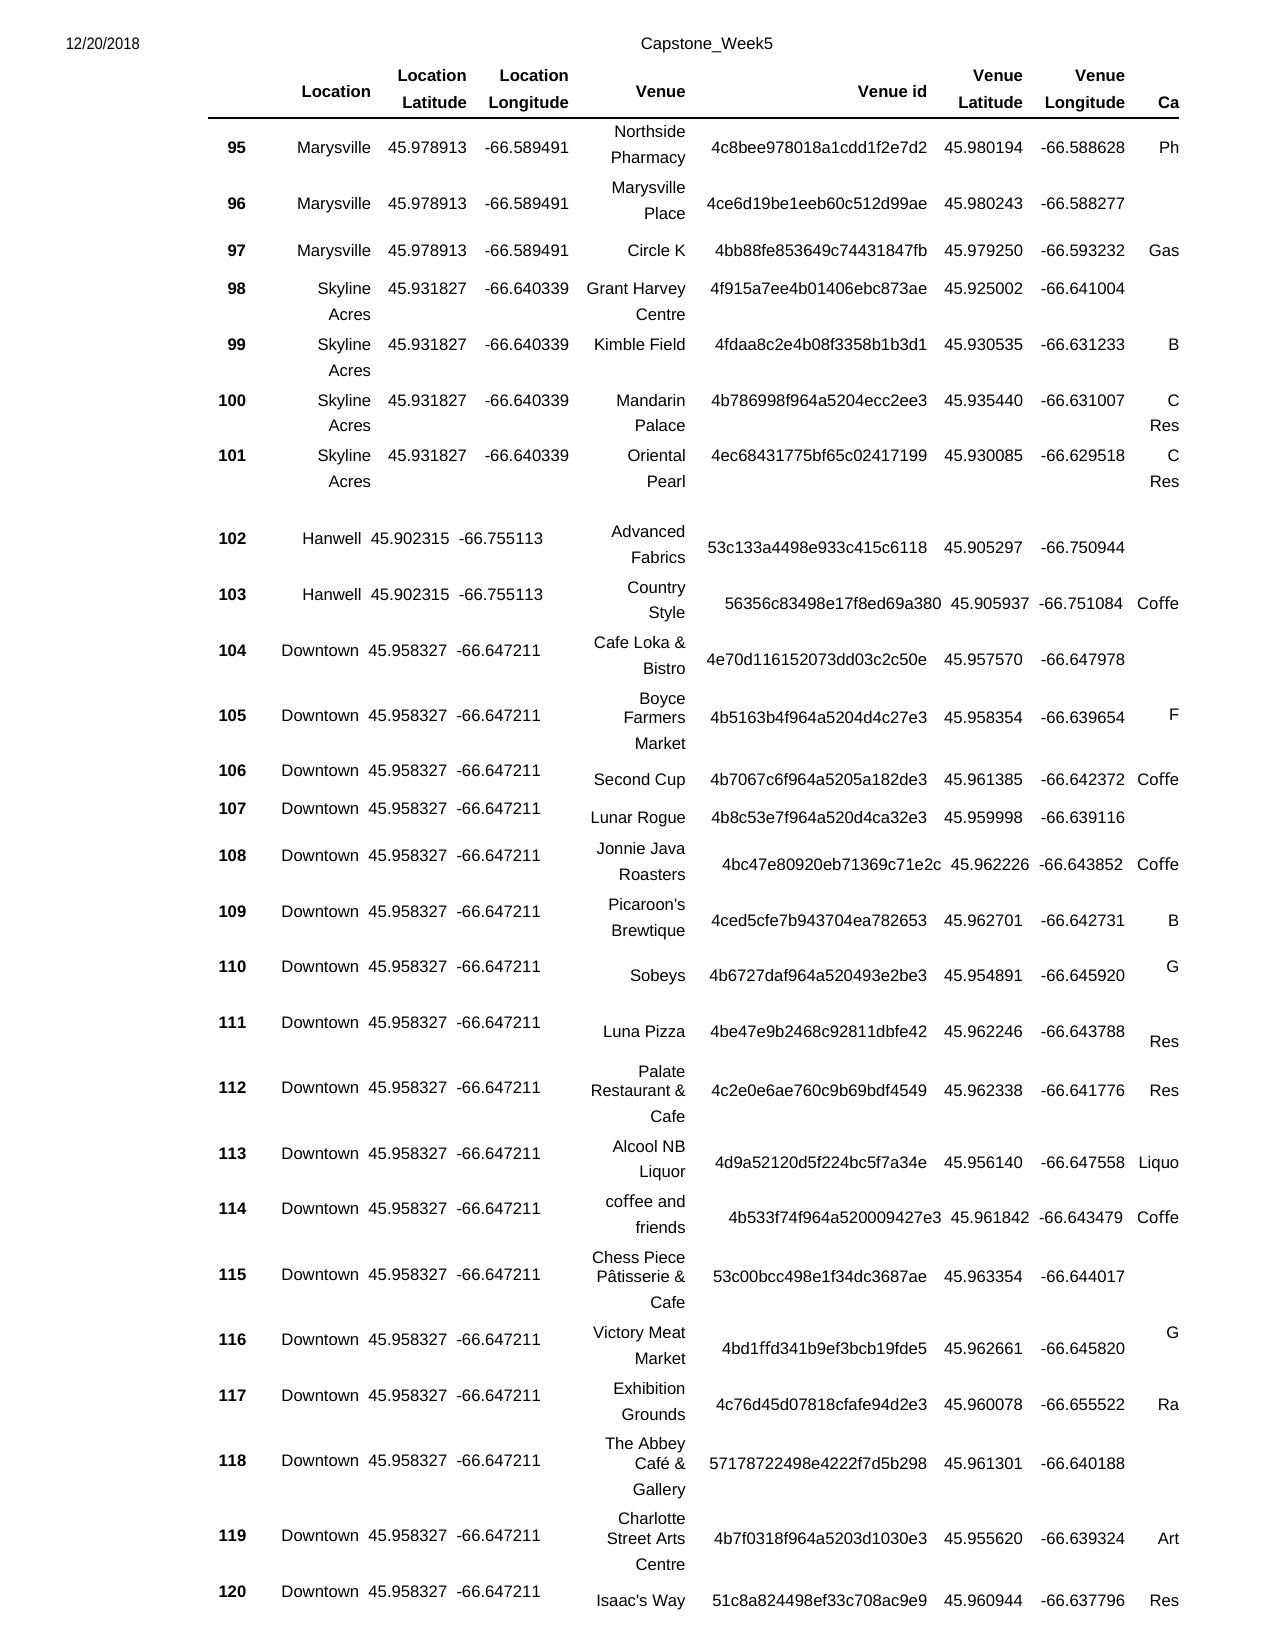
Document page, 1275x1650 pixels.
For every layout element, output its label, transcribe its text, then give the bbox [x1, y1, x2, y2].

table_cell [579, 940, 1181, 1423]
list Downtown 45.958327 -66.647211 [218, 799, 560, 818]
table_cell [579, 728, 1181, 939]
list Downtown 45.958327 -66.647211 [218, 1264, 560, 1284]
list Hanwell 45.902315 -66.755113 [218, 529, 560, 548]
list Downtown 45.958327 -66.647211 [218, 902, 560, 921]
list Downtown 45.958327 -66.647211 [218, 1199, 560, 1218]
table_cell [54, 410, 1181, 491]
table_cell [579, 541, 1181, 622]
list Downtown 45.958327 -66.647211 [218, 706, 560, 725]
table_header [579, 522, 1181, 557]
list Downtown 45.958327 -66.647211 [218, 1330, 560, 1349]
list Downtown 45.958327 -66.647211 [218, 761, 560, 780]
list Downtown 45.958327 -66.647211 [218, 1013, 560, 1032]
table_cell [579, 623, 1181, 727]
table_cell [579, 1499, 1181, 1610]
list Downtown 45.958327 -66.647211 [218, 1385, 560, 1404]
list Downtown 45.958327 -66.647211 [218, 1451, 560, 1470]
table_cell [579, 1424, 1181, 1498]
list Hanwell 45.902315 -66.755113 [218, 585, 560, 604]
list Downtown 45.958327 -66.647211 [218, 1581, 560, 1601]
list Downtown 45.958327 -66.647211 [218, 957, 560, 976]
list Downtown 45.958327 -66.647211 [218, 1526, 560, 1545]
list Downtown 45.958327 -66.647211 [218, 640, 560, 659]
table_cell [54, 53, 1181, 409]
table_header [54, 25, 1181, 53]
list Downtown 45.958327 -66.647211 [218, 846, 560, 865]
list Downtown 45.958327 -66.647211 [218, 1078, 560, 1097]
list Downtown 45.958327 -66.647211 [218, 1143, 560, 1163]
